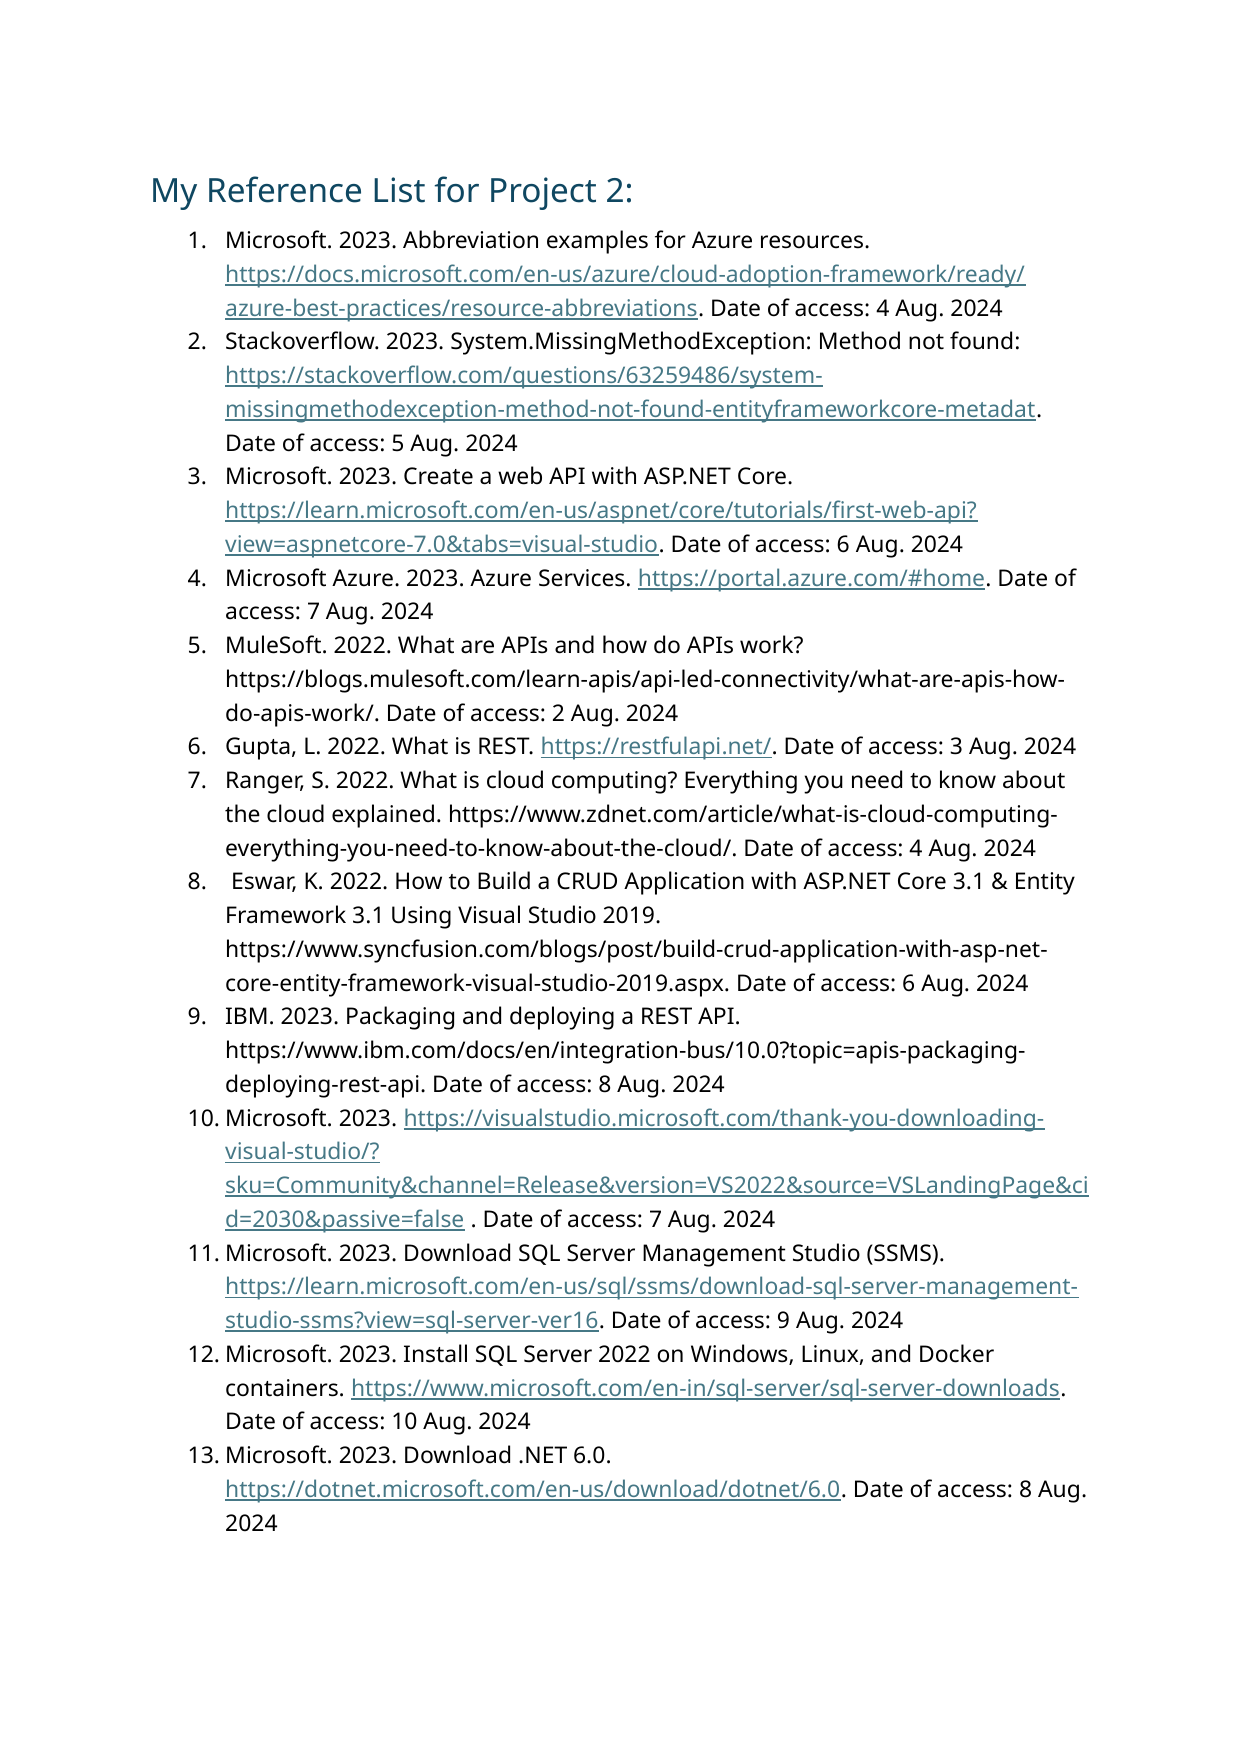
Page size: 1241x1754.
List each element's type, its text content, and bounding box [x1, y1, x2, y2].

list Microsoft. 2023. Install SQL Server 2022 on Windows, Linux, and Docker containers. https://www.microsoft.com/en-in/sql-server/sql-server-downloads. Date of access: 10 Aug. 2024 [187, 1338, 1090, 1436]
list Microsoft. 2023. Abbreviation examples for Azure resources. https://docs.microsoft.com/en-us/azure/cloud-adoption-framework/ready/azure-best-practices/resource-abbreviations. Date of access: 4 Aug. 2024 [187, 224, 1090, 323]
subtitle My Reference List for Project 2: [150, 167, 1090, 212]
list Gupta, L. 2022. What is REST. https://restfulapi.net/. Date of access: 3 Aug. 2024 [187, 730, 1090, 761]
list IBM. 2023. Packaging and deploying a REST API. https://www.ibm.com/docs/en/integration-bus/10.0?topic=apis-packaging-deploying-rest-api. Date of access: 8 Aug. 2024 [187, 1000, 1090, 1099]
list MuleSoft. 2022. What are APIs and how do APIs work? https://blogs.mulesoft.com/learn-apis/api-led-connectivity/what-are-apis-how-do-apis-work/. Date of access: 2 Aug. 2024 [187, 629, 1090, 728]
list Microsoft Azure. 2023. Azure Services. https://portal.azure.com/#home. Date of access: 7 Aug. 2024 [187, 561, 1090, 626]
list Microsoft. 2023. https://visualstudio.microsoft.com/thank-you-downloading-visual-studio/?sku=Community&channel=Release&version=VS2022&source=VSLandingPage&cid=2030&passive=false . Date of access: 7 Aug. 2024 [187, 1101, 1090, 1234]
list Microsoft. 2023. Download .NET 6.0. https://dotnet.microsoft.com/en-us/download/dotnet/6.0. Date of access: 8 Aug. 2024 [187, 1439, 1090, 1538]
list Stackoverflow. 2023. System.MissingMethodException: Method not found: https://stackoverflow.com/questions/63259486/system-missingmethodexception-method-not-found-entityframeworkcore-metadat. Date of access: 5 Aug. 2024 [187, 325, 1090, 458]
list Ranger, S. 2022. What is cloud computing? Everything you need to know about the cloud explained. https://www.zdnet.com/article/what-is-cloud-computing-everything-you-need-to-know-about-the-cloud/. Date of access: 4 Aug. 2024 [187, 764, 1090, 863]
list Microsoft. 2023. Download SQL Server Management Studio (SSMS). https://learn.microsoft.com/en-us/sql/ssms/download-sql-server-management-studio-ssms?view=sql-server-ver16. Date of access: 9 Aug. 2024 [187, 1236, 1090, 1335]
list Microsoft. 2023. Create a web API with ASP.NET Core. https://learn.microsoft.com/en-us/aspnet/core/tutorials/first-web-api?view=aspnetcore-7.0&tabs=visual-studio. Date of access: 6 Aug. 2024 [187, 460, 1090, 559]
list Eswar, K. 2022. How to Build a CRUD Application with ASP.NET Core 3.1 & Entity Framework 3.1 Using Visual Studio 2019. https://www.syncfusion.com/blogs/post/build-crud-application-with-asp-net-core-entity-framework-visual-studio-2019.aspx. Date of access: 6 Aug. 2024 [187, 865, 1090, 998]
